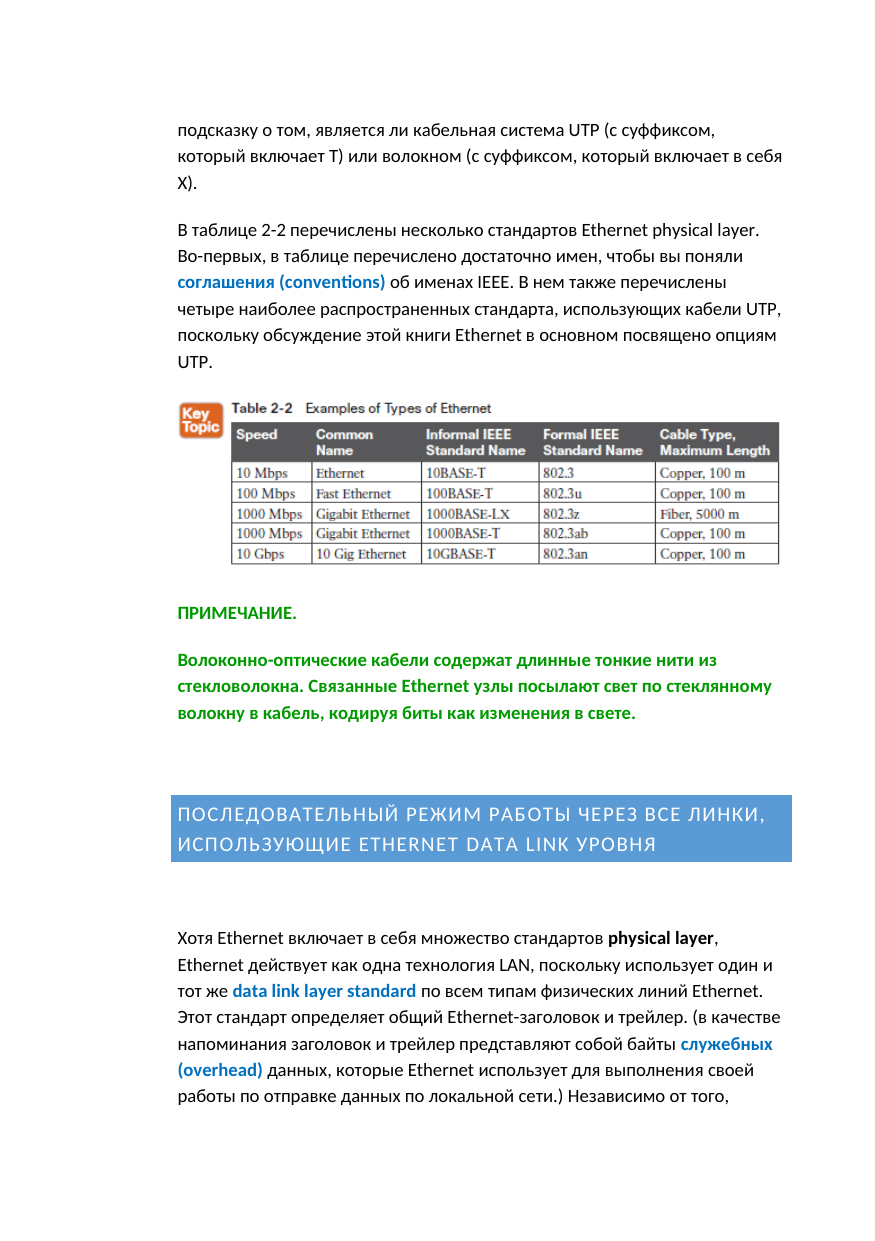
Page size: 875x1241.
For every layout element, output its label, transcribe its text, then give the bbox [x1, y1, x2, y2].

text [177, 927, 786, 1108]
text В таблице 2-2 перечислены несколько стандартов Ethernet physical layer. Во-первых, в таблице перечислено достаточно имен, чтобы вы поняли соглашения (conventions) об именах IEEE. В нем также перечислены четыре наиболее распространенных стандарта, использующих кабели UTP, поскольку обсуждение этой книги Ethernet в основном посвящено опциям UTP. [177, 218, 786, 373]
text Волоконно-оптические кабели содержат длинные тонкие нити из стекловолокна. Связанные Ethernet узлы посылают свет по стеклянному волокну в кабель, кодируя биты как изменения в свете. [177, 648, 786, 724]
text ПРИМЕЧАНИЕ. [177, 601, 786, 624]
subtitle Последовательный режим работы через все линки, использующие Ethernet Data Link уровня [177, 802, 786, 856]
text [177, 118, 786, 194]
picture [177, 397, 786, 577]
